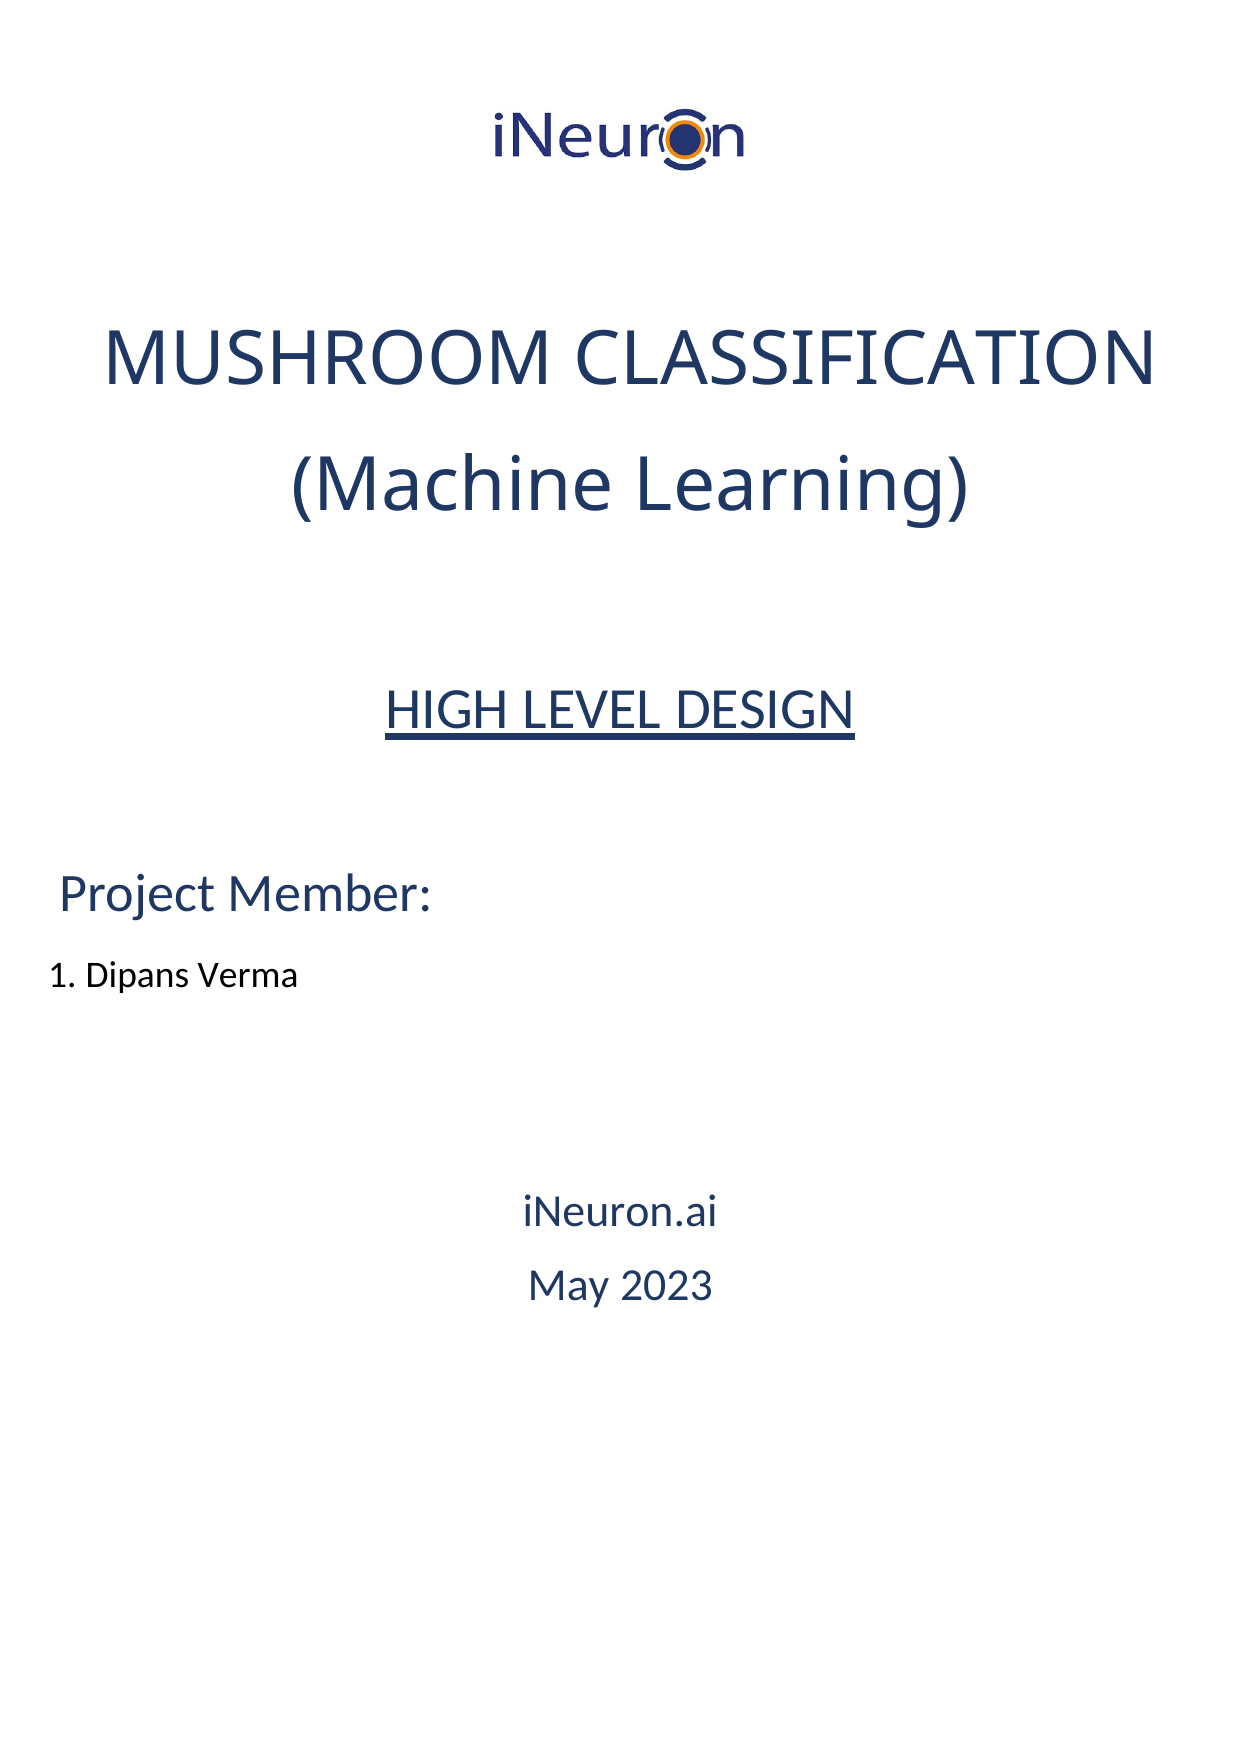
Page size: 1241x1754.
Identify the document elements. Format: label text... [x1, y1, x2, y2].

text HIGH LEVEL DESIGN [62, 672, 1177, 743]
picture [494, 108, 744, 171]
title MUSHROOM CLASSIFICATION [82, 304, 1177, 406]
title (Machine Learning) [82, 430, 1178, 532]
text iNeuron.ai [522, 1182, 718, 1238]
text May 2023 [522, 1256, 718, 1311]
list Dipans Verma [48, 951, 1198, 997]
subtitle Project Member: [59, 859, 1198, 925]
